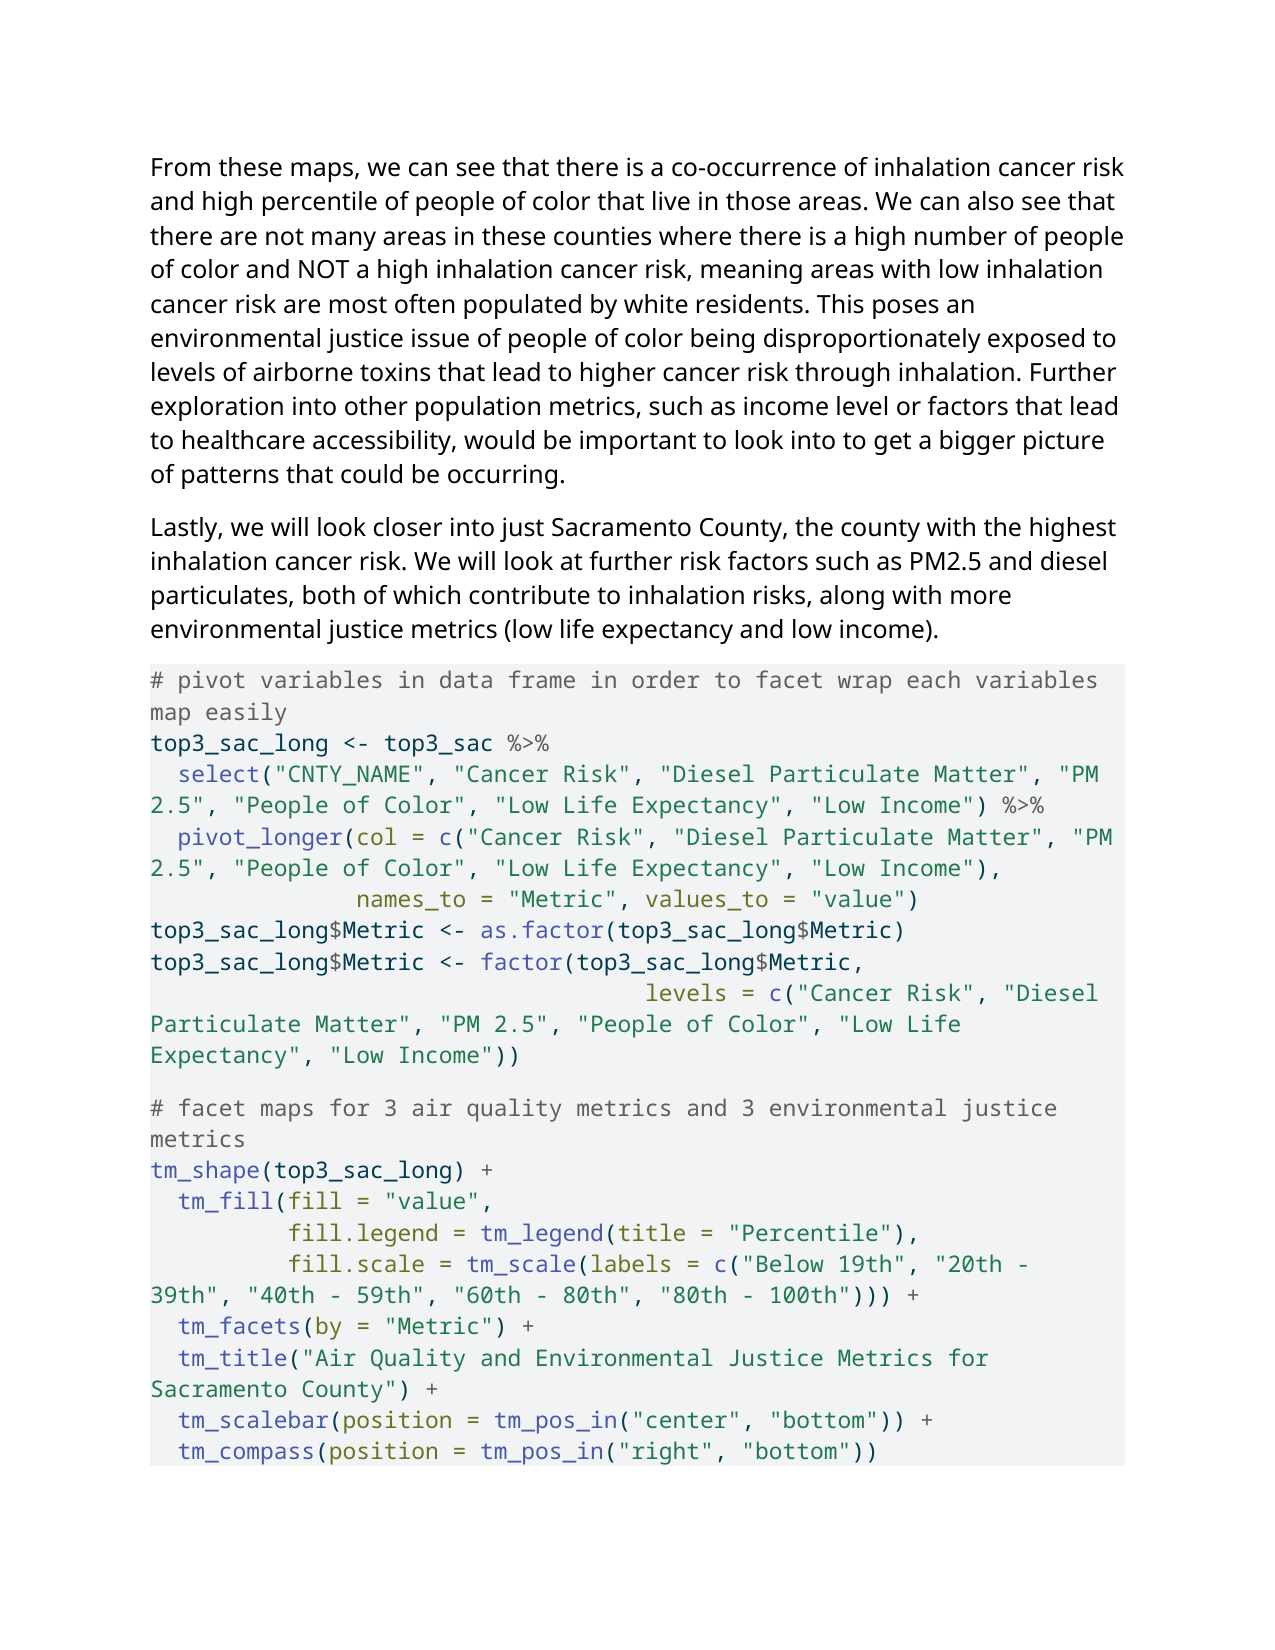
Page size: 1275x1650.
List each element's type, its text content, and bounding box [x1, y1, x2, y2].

text # pivot variables in data frame in order to facet wrap each variables map easily top3_sac_long <- top3_sac %>% select("CNTY_NAME", "Cancer Risk", "Diesel Particulate Matter", "PM 2.5", "People of Color", "Low Life Expectancy", "Low Income") %>% pivot_longer(col = c("Cancer Risk", "Diesel Particulate Matter", "PM 2.5", "People of Color", "Low Life Expectancy", "Low Income"), names_to = "Metric", values_to = "value") top3_sac_long$Metric <- as.factor(top3_sac_long$Metric) top3_sac_long$Metric <- factor(top3_sac_long$Metric, levels = c("Cancer Risk", "Diesel Particulate Matter", "PM 2.5", "People of Color", "Low Life Expectancy", "Low Income")) [287, 664, 1125, 1071]
text Lastly, we will look closer into just Sacramento County, the county with the highest inhalation cancer risk. We will look at further risk factors such as PM2.5 and diesel particulates, both of which contribute to inhalation risks, along with more environmental justice metrics (low life expectancy and low income). [150, 509, 1125, 646]
text # facet maps for 3 air quality metrics and 3 environmental justice metrics tm_shape(top3_sac_long) + tm_fill(fill = "value", fill.legend = tm_legend(title = "Percentile"), fill.scale = tm_scale(labels = c("Below 19th", "20th - 39th", "40th - 59th", "60th - 80th", "80th - 100th"))) + tm_facets(by = "Metric") + tm_title("Air Quality and Environmental Justice Metrics for Sacramento County") + tm_scalebar(position = tm_pos_in("center", "bottom")) + tm_compass(position = tm_pos_in("right", "bottom")) [246, 1091, 1125, 1466]
text From these maps, we can see that there is a co-occurrence of inhalation cancer risk and high percentile of people of color that live in those areas. We can also see that there are not many areas in these counties where there is a high number of people of color and NOT a high inhalation cancer risk, meaning areas with low inhalation cancer risk are most often populated by white residents. This poses an environmental justice issue of people of color being disproportionately exposed to levels of airborne toxins that lead to higher cancer risk through inhalation. Further exploration into other population metrics, such as income level or factors that lead to healthcare accessibility, would be important to look into to get a bigger picture of patterns that could be occurring. [150, 150, 1125, 491]
